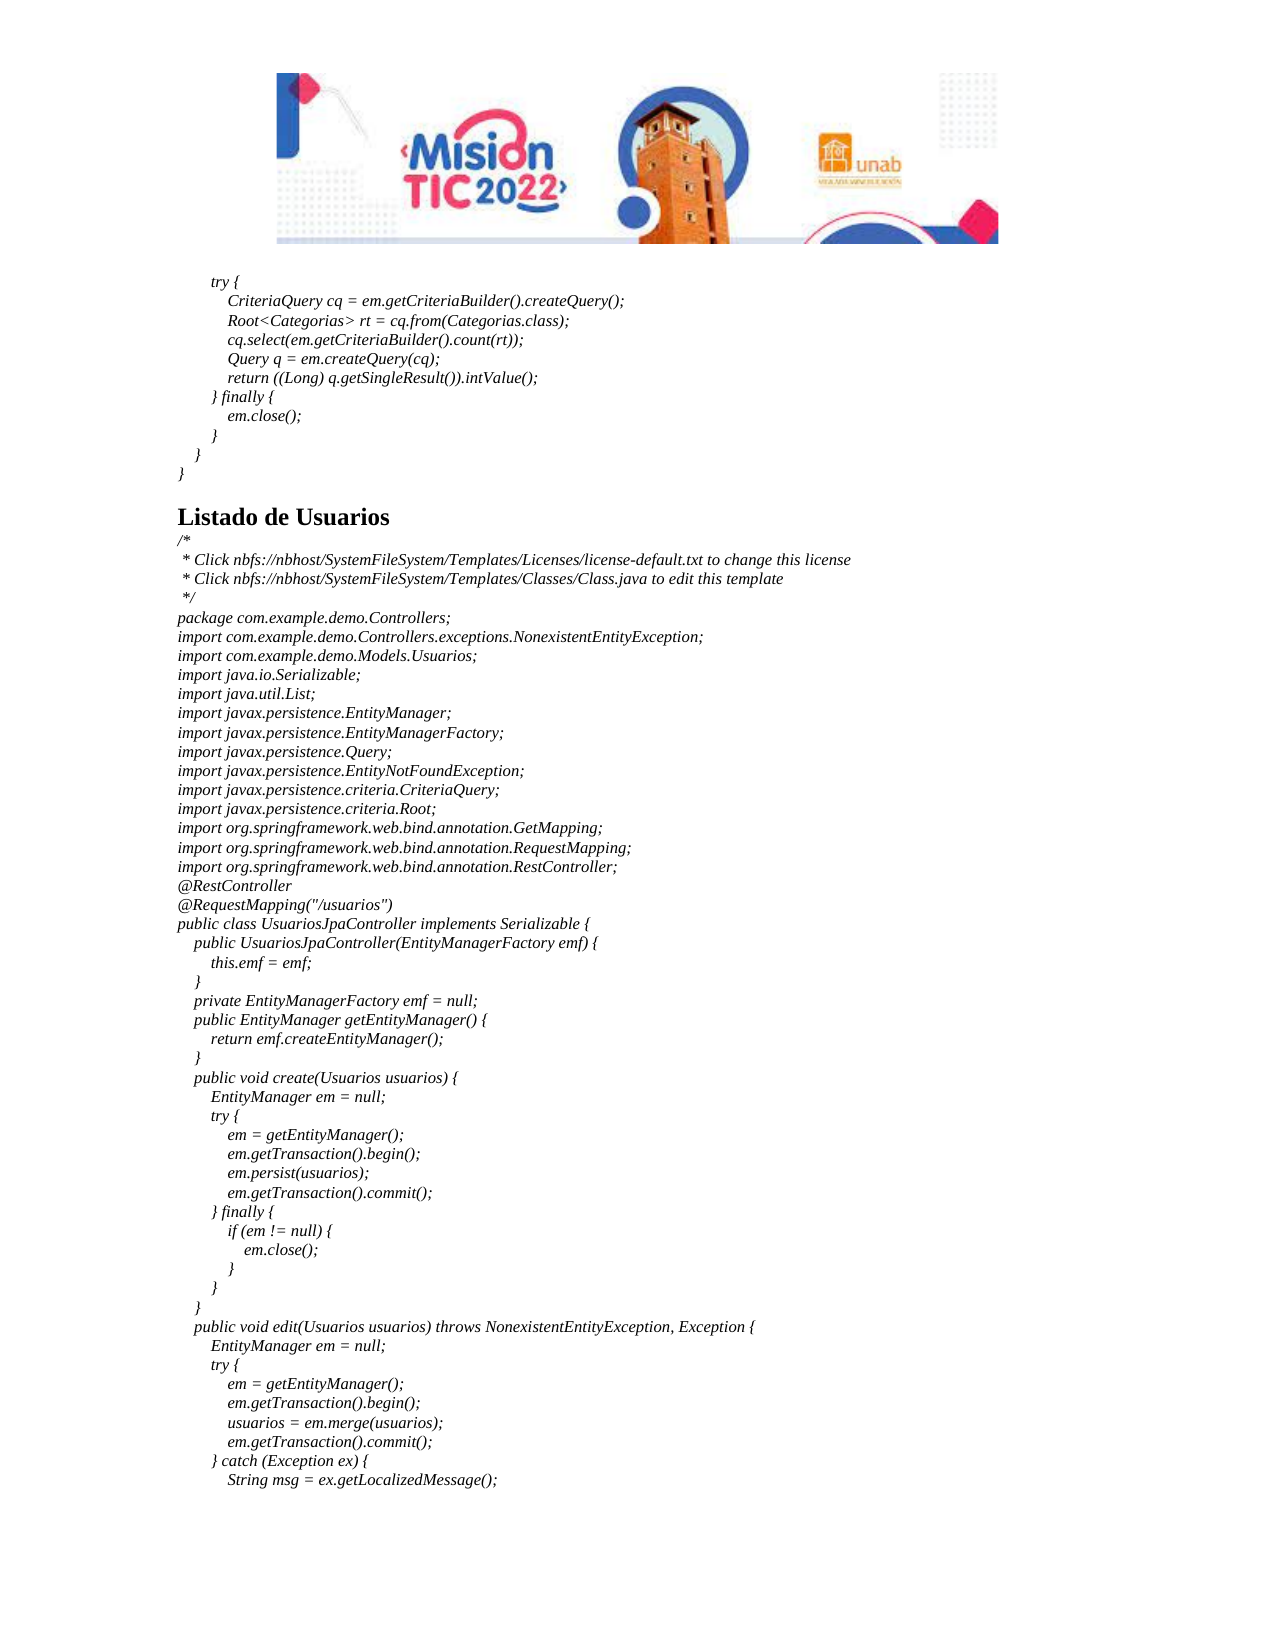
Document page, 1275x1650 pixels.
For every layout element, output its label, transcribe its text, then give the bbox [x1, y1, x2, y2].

text } [177, 464, 1098, 483]
text @RequestMapping("/usuarios") [177, 895, 1098, 914]
picture [276, 73, 999, 244]
text import javax.persistence.EntityManager; [177, 703, 1098, 722]
text /* [177, 531, 1098, 550]
text public class UsuariosJpaController implements Serializable { [177, 914, 1098, 933]
text Listado de Usuarios [177, 502, 1098, 531]
text public EntityManager getEntityManager() { [177, 1010, 1098, 1029]
text EntityManager em = null; [177, 1336, 1098, 1355]
text @RestController [177, 876, 1098, 895]
text * Click nbfs://nbhost/SystemFileSystem/Templates/Classes/Class.java to edit this template [177, 569, 1098, 588]
text * Click nbfs://nbhost/SystemFileSystem/Templates/Licenses/license-default.txt to change this license [177, 550, 1098, 569]
text package com.example.demo.Controllers; [177, 607, 1098, 627]
text } [177, 1048, 1098, 1067]
text import javax.persistence.Query; [177, 742, 1098, 761]
text } [177, 1297, 1098, 1317]
text if (em != null) { [177, 1221, 1098, 1240]
text return emf.createEntityManager(); [177, 1029, 1098, 1048]
text em.persist(usuarios); [177, 1163, 1098, 1182]
text */ [177, 588, 1098, 607]
text private EntityManagerFactory emf = null; [177, 991, 1098, 1010]
text try { [177, 272, 1098, 291]
text em.close(); [177, 406, 1098, 425]
text CriteriaQuery cq = em.getCriteriaBuilder().createQuery(); [177, 291, 1098, 310]
text import java.util.List; [177, 684, 1098, 703]
text } [177, 1278, 1098, 1297]
text em.getTransaction().commit(); [177, 1182, 1098, 1202]
text import com.example.demo.Models.Usuarios; [177, 646, 1098, 665]
text import org.springframework.web.bind.annotation.GetMapping; [177, 818, 1098, 837]
text Query q = em.createQuery(cq); [177, 349, 1098, 368]
text try { [177, 1106, 1098, 1125]
text } catch (Exception ex) { [177, 1451, 1098, 1470]
text EntityManager em = null; [177, 1087, 1098, 1106]
text this.emf = emf; [177, 952, 1098, 972]
text em.getTransaction().begin(); [177, 1393, 1098, 1412]
text } [177, 972, 1098, 991]
text } [177, 425, 1098, 444]
text import org.springframework.web.bind.annotation.RequestMapping; [177, 837, 1098, 857]
text import java.io.Serializable; [177, 665, 1098, 684]
text return ((Long) q.getSingleResult()).intValue(); [177, 368, 1098, 387]
text em.close(); [177, 1240, 1098, 1259]
text } [177, 1259, 1098, 1278]
text } finally { [177, 1202, 1098, 1221]
text public void edit(Usuarios usuarios) throws NonexistentEntityException, Exception { [177, 1317, 1098, 1336]
text import javax.persistence.criteria.Root; [177, 799, 1098, 818]
text } [177, 444, 1098, 464]
text import com.example.demo.Controllers.exceptions.NonexistentEntityException; [177, 627, 1098, 646]
text em.getTransaction().begin(); [177, 1144, 1098, 1163]
text em = getEntityManager(); [177, 1374, 1098, 1393]
text import javax.persistence.criteria.CriteriaQuery; [177, 780, 1098, 799]
text cq.select(em.getCriteriaBuilder().count(rt)); [177, 329, 1098, 349]
text try { [177, 1355, 1098, 1374]
text } finally { [177, 387, 1098, 406]
text Root<Categorias> rt = cq.from(Categorias.class); [177, 310, 1098, 329]
text usuarios = em.merge(usuarios); [177, 1412, 1098, 1432]
text public void create(Usuarios usuarios) { [177, 1067, 1098, 1087]
text public UsuariosJpaController(EntityManagerFactory emf) { [177, 933, 1098, 952]
text import javax.persistence.EntityNotFoundException; [177, 761, 1098, 780]
text import javax.persistence.EntityManagerFactory; [177, 722, 1098, 742]
text em = getEntityManager(); [177, 1125, 1098, 1144]
text import org.springframework.web.bind.annotation.RestController; [177, 857, 1098, 876]
text em.getTransaction().commit(); [177, 1432, 1098, 1451]
text String msg = ex.getLocalizedMessage(); [177, 1470, 1098, 1489]
